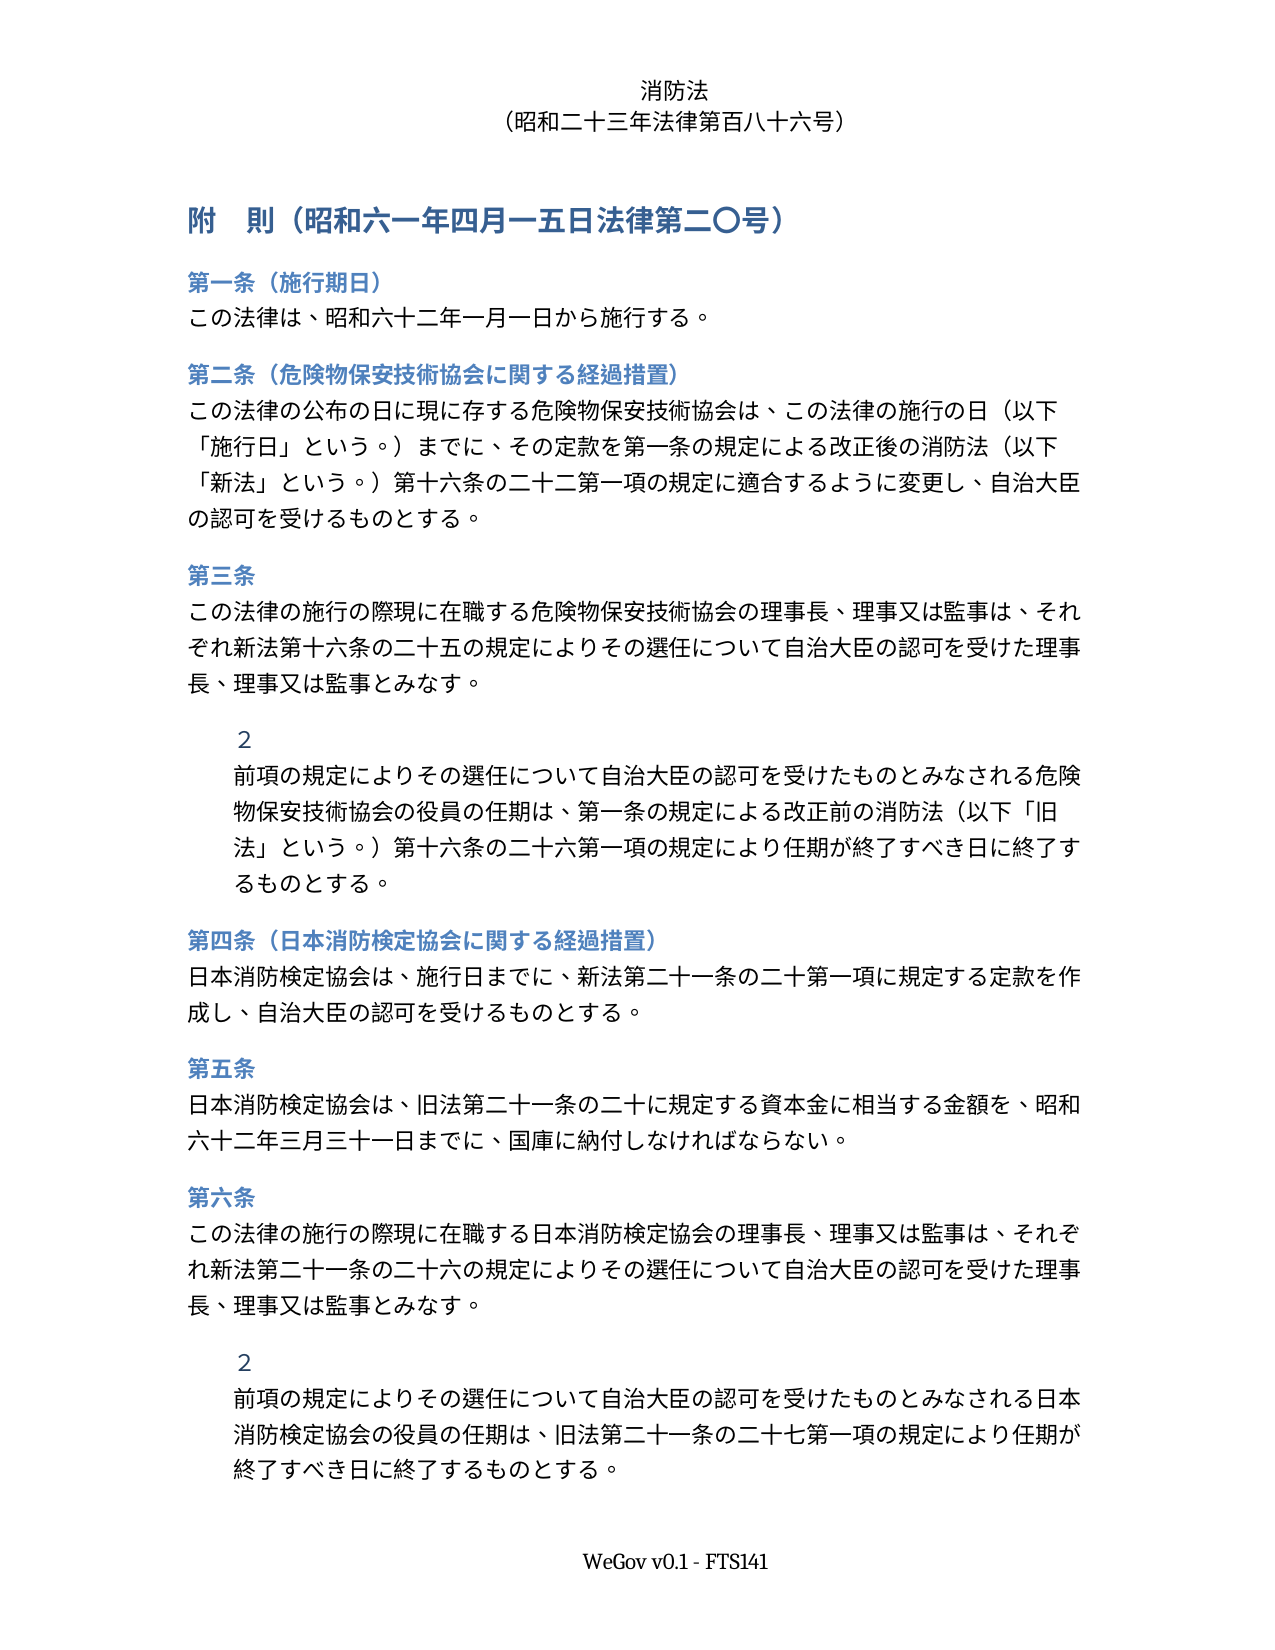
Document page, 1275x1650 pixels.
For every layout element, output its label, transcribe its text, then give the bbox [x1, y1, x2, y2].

subtitle 第六条 [187, 1182, 1087, 1213]
subtitle 附 則（昭和六一年四月一五日法律第二〇号） [187, 200, 1087, 240]
text この法律の施行の際現に在職する危険物保安技術協会の理事長、理事又は監事は、それぞれ新法第十六条の二十五の規定によりその選任について自治大臣の認可を受けた理事長、理事又は監事とみなす。 [187, 596, 1087, 699]
text この法律の施行の際現に在職する日本消防検定協会の理事長、理事又は監事は、それぞれ新法第二十一条の二十六の規定によりその選任について自治大臣の認可を受けた理事長、理事又は監事とみなす。 [187, 1218, 1087, 1321]
text この法律の公布の日に現に存する危険物保安技術協会は、この法律の施行の日（以下「施行日」という。）までに、その定款を第一条の規定による改正後の消防法（以下「新法」という。）第十六条の二十二第一項の規定に適合するように変更し、自治大臣の認可を受けるものとする。 [187, 395, 1087, 534]
subtitle 第四条（日本消防検定協会に関する経過措置） [187, 925, 1087, 956]
text この法律は、昭和六十二年一月一日から施行する。 [187, 302, 1087, 334]
subtitle ２ [233, 724, 1087, 756]
text 前項の規定によりその選任について自治大臣の認可を受けたものとみなされる日本消防検定協会の役員の任期は、旧法第二十一条の二十七第一項の規定により任期が終了すべき日に終了するものとする。 [233, 1383, 1087, 1486]
text 前項の規定によりその選任について自治大臣の認可を受けたものとみなされる危険物保安技術協会の役員の任期は、第一条の規定による改正前の消防法（以下「旧法」という。）第十六条の二十六第一項の規定により任期が終了すべき日に終了するものとする。 [233, 760, 1087, 899]
subtitle 第一条（施行期日） [187, 266, 1087, 298]
subtitle 第二条（危険物保安技術協会に関する経過措置） [187, 359, 1087, 390]
subtitle 第三条 [187, 560, 1087, 591]
text 日本消防検定協会は、旧法第二十一条の二十に規定する資本金に相当する金額を、昭和六十二年三月三十一日までに、国庫に納付しなければならない。 [187, 1089, 1087, 1157]
subtitle 第五条 [187, 1053, 1087, 1085]
text 日本消防検定協会は、施行日までに、新法第二十一条の二十第一項に規定する定款を作成し、自治大臣の認可を受けるものとする。 [187, 961, 1087, 1028]
subtitle ２ [233, 1347, 1087, 1378]
